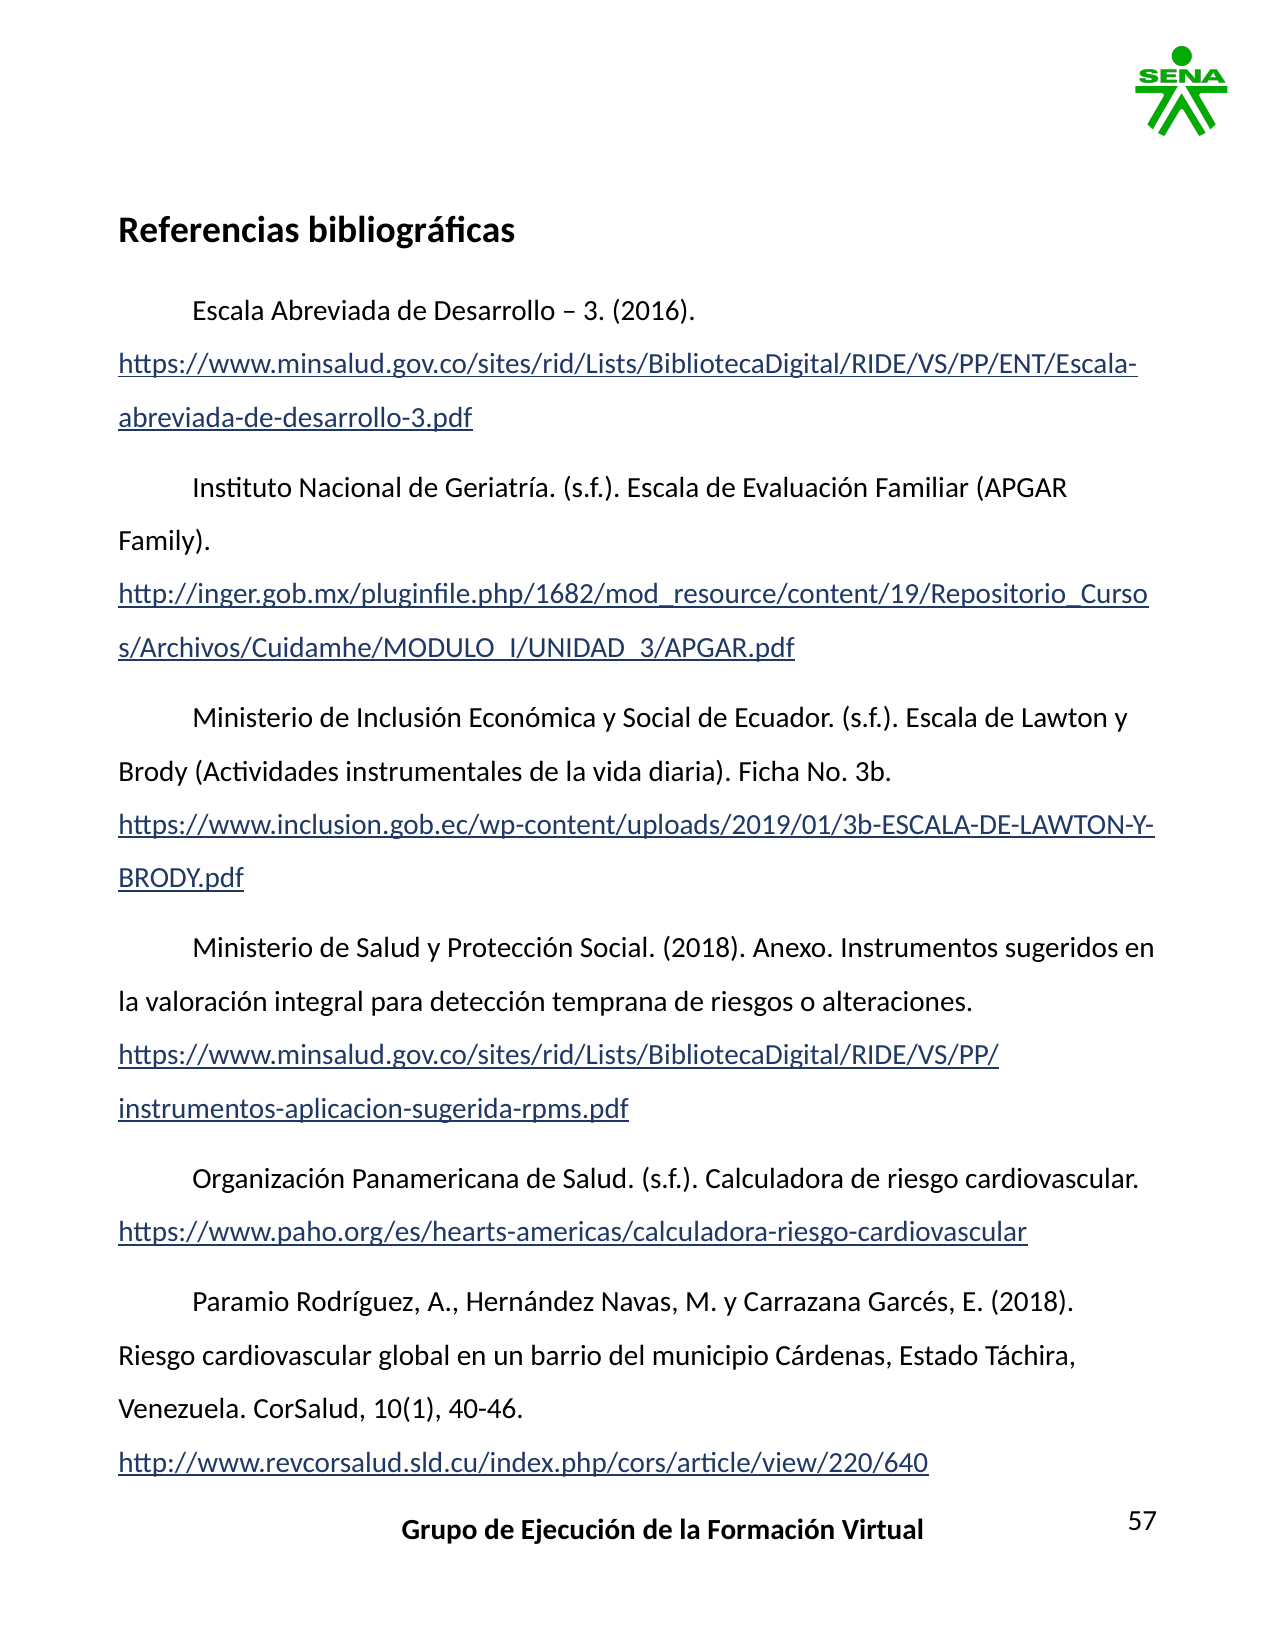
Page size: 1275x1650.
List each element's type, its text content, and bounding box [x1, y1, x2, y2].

picture [1135, 46, 1228, 136]
text Ministerio de Inclusión Económica y Social de Ecuador. (s.f.). Escala de Lawton y Brody (Actividades instrumentales de la vida diaria). Ficha No. 3b. https://www.inclusion.gob.ec/wp-content/uploads/2019/01/3b-ESCALA-DE-LAWTON-Y-BRODY.pdf [118, 699, 1157, 895]
text Referencias bibliográficas [118, 206, 1157, 252]
text Paramio Rodríguez, A., Hernández Navas, M. y Carrazana Garcés, E. (2018). Riesgo cardiovascular global en un barrio del municipio Cárdenas, Estado Táchira, Venezuela. CorSalud, 10(1), 40-46. http://www.revcorsalud.sld.cu/index.php/cors/article/view/220/640 [118, 1283, 1157, 1479]
text Escala Abreviada de Desarrollo – 3. (2016). https://www.minsalud.gov.co/sites/rid/Lists/BibliotecaDigital/RIDE/VS/PP/ENT/Escala-abreviada-de-desarrollo-3.pdf [118, 292, 1157, 434]
text Ministerio de Salud y Protección Social. (2018). Anexo. Instrumentos sugeridos en la valoración integral para detección temprana de riesgos o alteraciones. https://www.minsalud.gov.co/sites/rid/Lists/BibliotecaDigital/RIDE/VS/PP/instrumentos-aplicacion-sugerida-rpms.pdf [118, 929, 1157, 1126]
text Instituto Nacional de Geriatría. (s.f.). Escala de Evaluación Familiar (APGAR Family). http://inger.gob.mx/pluginfile.php/1682/mod_resource/content/19/Repositorio_Cursos/Archivos/Cuidamhe/MODULO_I/UNIDAD_3/APGAR.pdf [118, 469, 1157, 665]
text Organización Panamericana de Salud. (s.f.). Calculadora de riesgo cardiovascular. https://www.paho.org/es/hearts-americas/calculadora-riesgo-cardiovascular [118, 1160, 1157, 1249]
